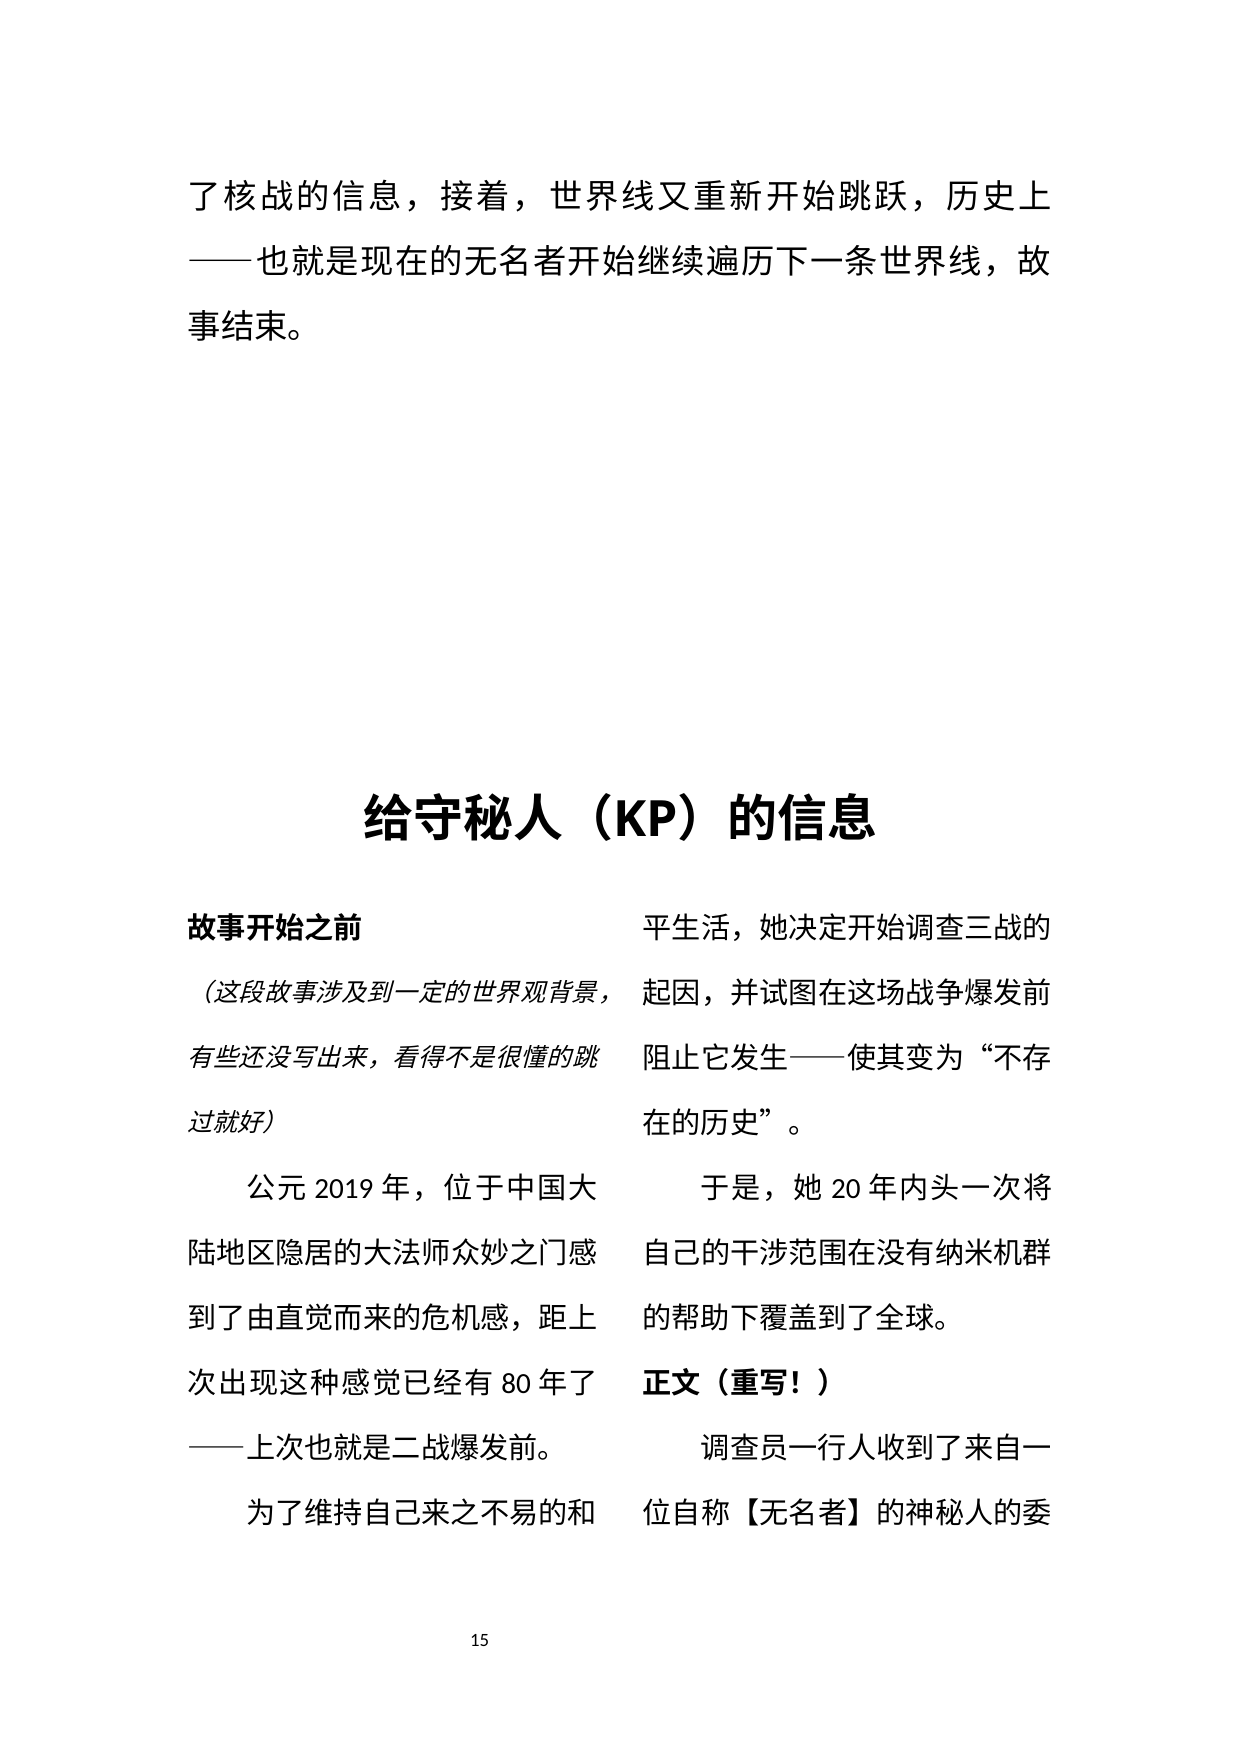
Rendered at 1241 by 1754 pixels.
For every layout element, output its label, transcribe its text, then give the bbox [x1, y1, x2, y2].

text 于是，她20年内头一次将自己的干涉范围在没有纳米机群的帮助下覆盖到了全球。 [642, 1153, 1053, 1348]
text 调查员一行人收到了来自一位自称【无名者】的神秘人的委托，一个能给予丰富报酬的、据说几乎一切要求都能满足的委托——调查单查尔小镇的异常。 [642, 1413, 1053, 1543]
text 为了维持自己来之不易的和平生活，她决定开始调查三战的起因，并试图在这场战争爆发前阻止它发生——使其变为“不存在的历史”。 [187, 1478, 598, 1543]
text 为了维持自己来之不易的和平生活，她决定开始调查三战的起因，并试图在这场战争爆发前阻止它发生——使其变为“不存在的历史”。 [642, 893, 1053, 1153]
subtitle 给守秘人（KP）的信息 [187, 766, 1053, 864]
text 正文（重写！） [642, 1348, 1053, 1413]
text 公元2019年，位于中国大陆地区隐居的大法师众妙之门感到了由直觉而来的危机感，距上次出现这种感觉已经有80年了——上次也就是二战爆发前。 [187, 1153, 598, 1478]
text 故事开始之前 [187, 893, 598, 958]
text （这段故事涉及到一定的世界观背景，有些还没写出来，看得不是很懂的跳过就好） [187, 958, 598, 1153]
